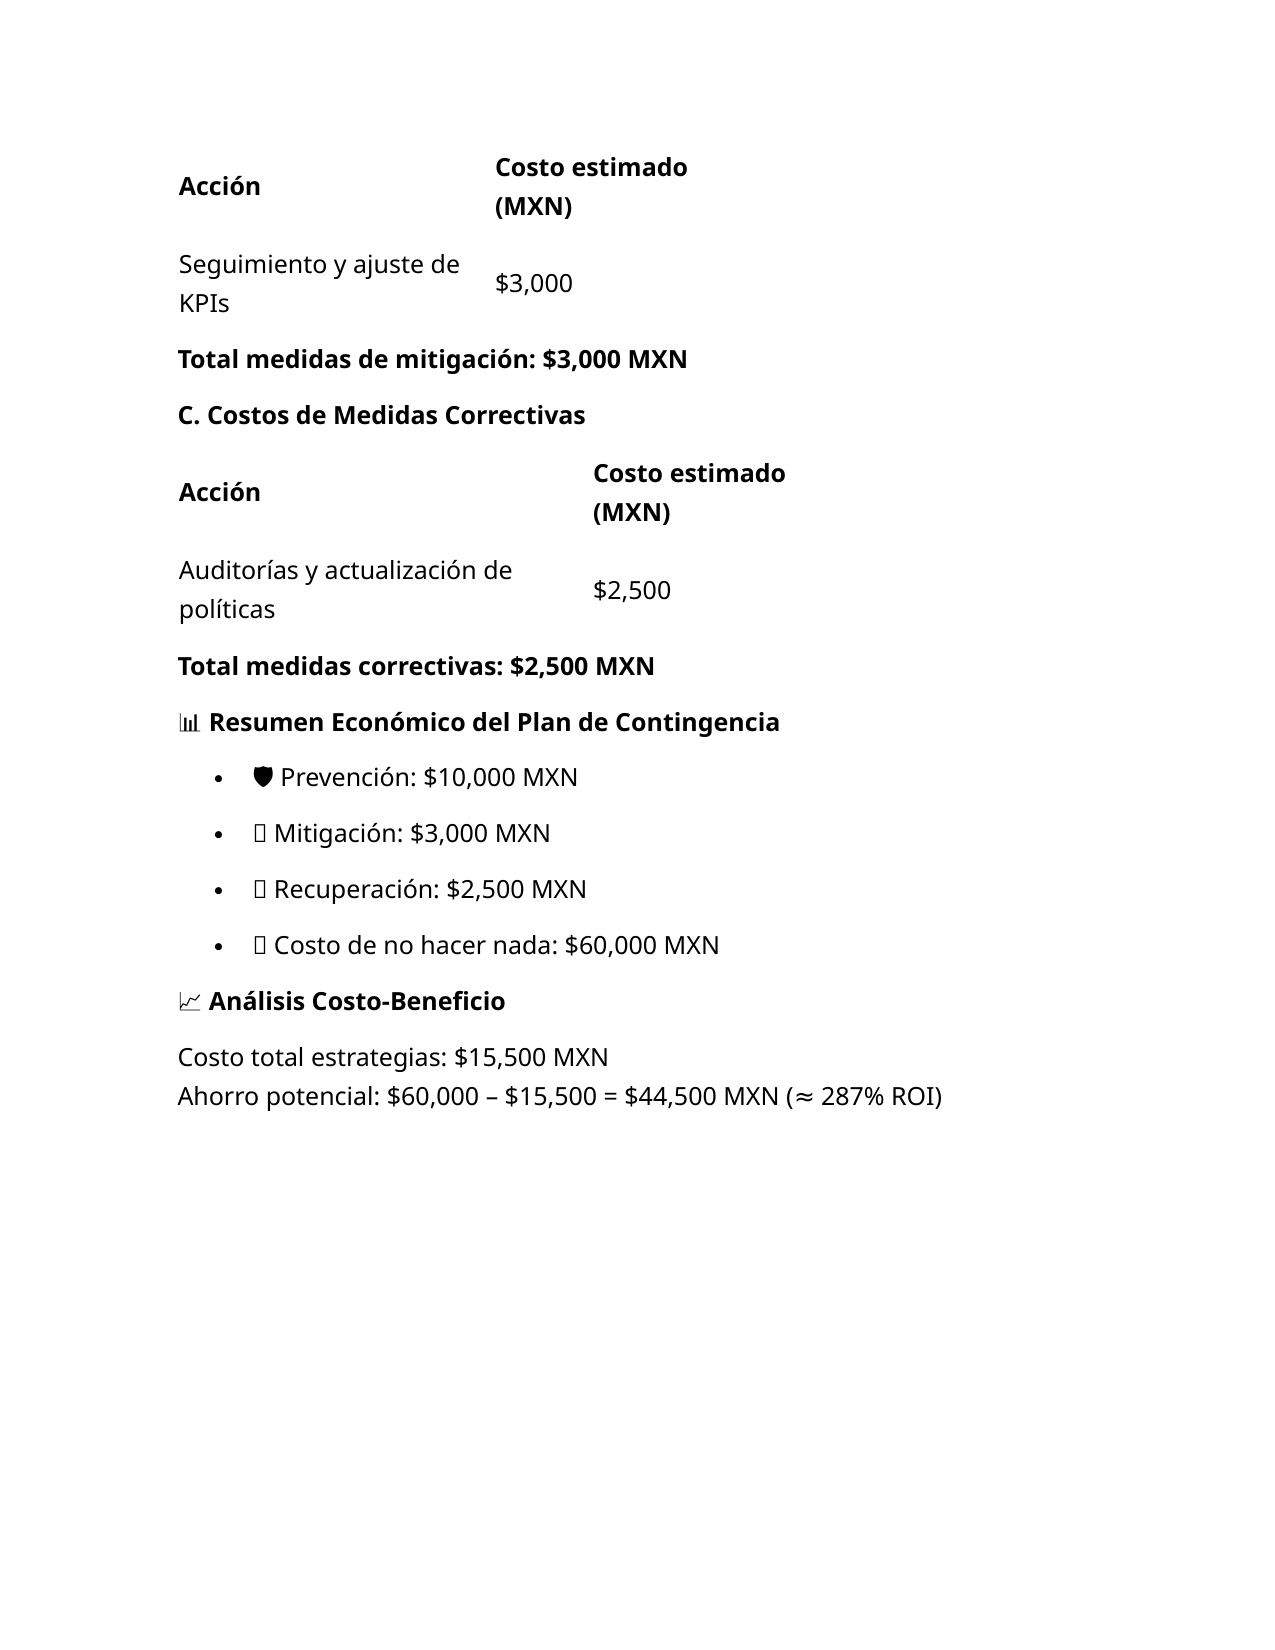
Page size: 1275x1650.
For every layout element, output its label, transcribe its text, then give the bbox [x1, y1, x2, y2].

table_header Acción [177, 454, 591, 551]
text C. Costos de Medidas Correctivas [177, 398, 1098, 432]
table_header Costo estimado (MXN) [591, 454, 852, 551]
text Total medidas de mitigación: $3,000 MXN [177, 342, 1098, 376]
list 🛡️ Prevención: $10,000 MXN [215, 760, 1098, 794]
table_cell Seguimiento y ajuste de KPIs [177, 245, 493, 342]
table_cell Auditorías y actualización de políticas [177, 551, 591, 648]
text 📊 Resumen Económico del Plan de Contingencia [177, 704, 1098, 738]
table_header Costo estimado (MXN) [493, 148, 754, 245]
table_header Acción [177, 148, 493, 245]
table_cell $2,500 [591, 551, 852, 648]
text Total medidas correctivas: $2,500 MXN [177, 648, 1098, 682]
text Costo total estrategias: $15,500 MXN Ahorro potencial: $60,000 – $15,500 = $44,500 MXN (≈ 287% ROI) [177, 1039, 1098, 1112]
list 🚨 Mitigación: $3,000 MXN [215, 816, 1098, 850]
table_cell $3,000 [493, 245, 754, 342]
list 🔄 Recuperación: $2,500 MXN [215, 872, 1098, 906]
list 💥 Costo de no hacer nada: $60,000 MXN [215, 928, 1098, 962]
text 📈 Análisis Costo-Beneficio [177, 983, 1098, 1017]
